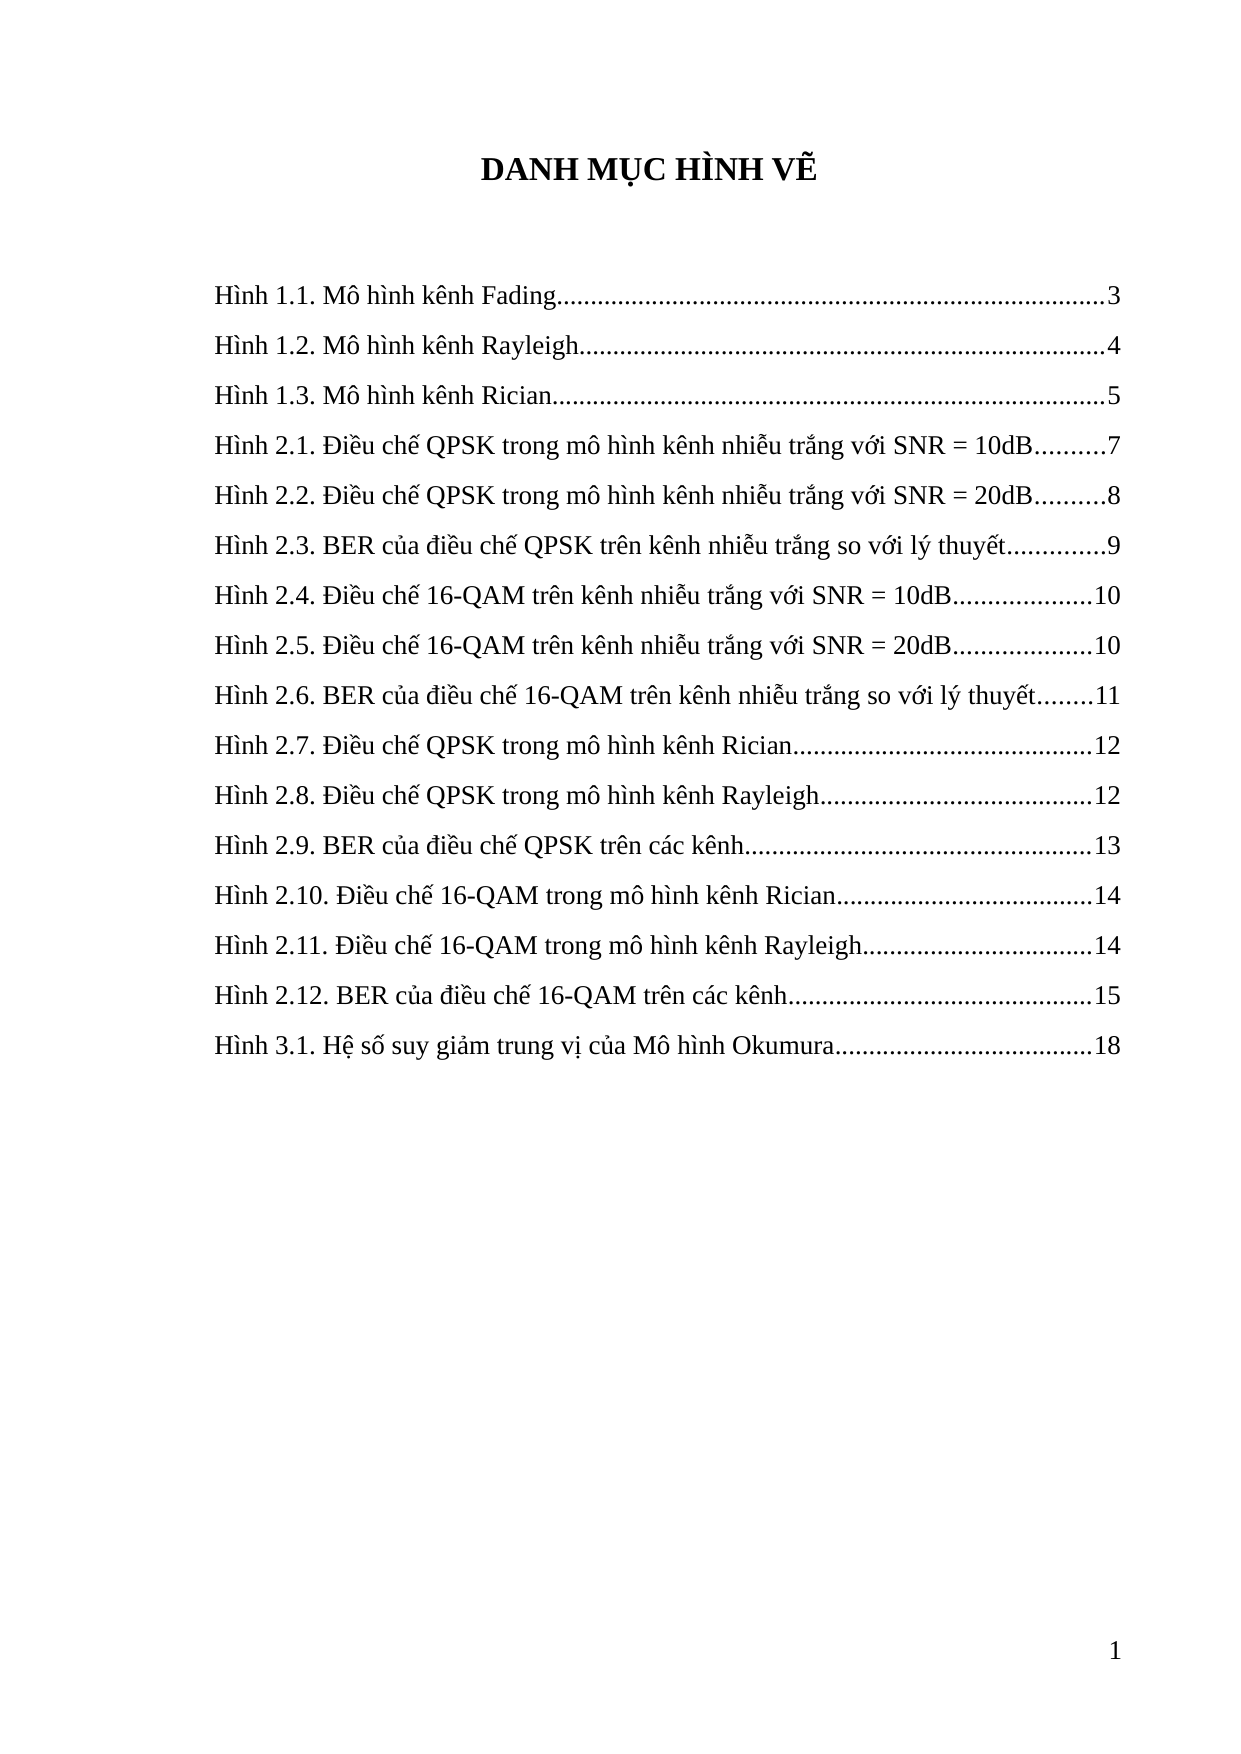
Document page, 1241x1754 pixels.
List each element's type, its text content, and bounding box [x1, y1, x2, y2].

text Hình 2.11. Điều chế 16-QAM trong mô hình kênh Rayleigh 14 [177, 926, 1122, 964]
text Hình 2.7. Điều chế QPSK trong mô hình kênh Rician 12 [177, 726, 1122, 764]
text Hình 1.3. Mô hình kênh Rician 5 [177, 376, 1122, 414]
text Hình 2.1. Điều chế QPSK trong mô hình kênh nhiễu trắng với SNR = 10dB 7 [177, 426, 1122, 464]
text Hình 3.1. Hệ số suy giảm trung vị của Mô hình Okumura 18 [177, 1026, 1122, 1064]
text Hình 2.2. Điều chế QPSK trong mô hình kênh nhiễu trắng với SNR = 20dB 8 [177, 476, 1122, 514]
text Hình 2.6. BER của điều chế 16-QAM trên kênh nhiễu trắng so với lý thuyết 11 [177, 676, 1122, 714]
text Hình 1.2. Mô hình kênh Rayleigh 4 [177, 326, 1122, 364]
text Hình 1.1. Mô hình kênh Fading 3 [177, 276, 1122, 314]
text Hình 2.3. BER của điều chế QPSK trên kênh nhiễu trắng so với lý thuyết 9 [177, 526, 1122, 564]
text Hình 2.8. Điều chế QPSK trong mô hình kênh Rayleigh 12 [177, 776, 1122, 814]
text Hình 2.4. Điều chế 16-QAM trên kênh nhiễu trắng với SNR = 10dB 10 [177, 576, 1122, 614]
text Hình 2.12. BER của điều chế 16-QAM trên các kênh 15 [177, 976, 1122, 1014]
text Hình 2.5. Điều chế 16-QAM trên kênh nhiễu trắng với SNR = 20dB 10 [177, 626, 1122, 664]
text Hình 2.10. Điều chế 16-QAM trong mô hình kênh Rician 14 [177, 876, 1122, 914]
subtitle DANH MỤC HÌNH VẼ [177, 131, 1122, 206]
text Hình 2.9. BER của điều chế QPSK trên các kênh 13 [177, 826, 1122, 864]
